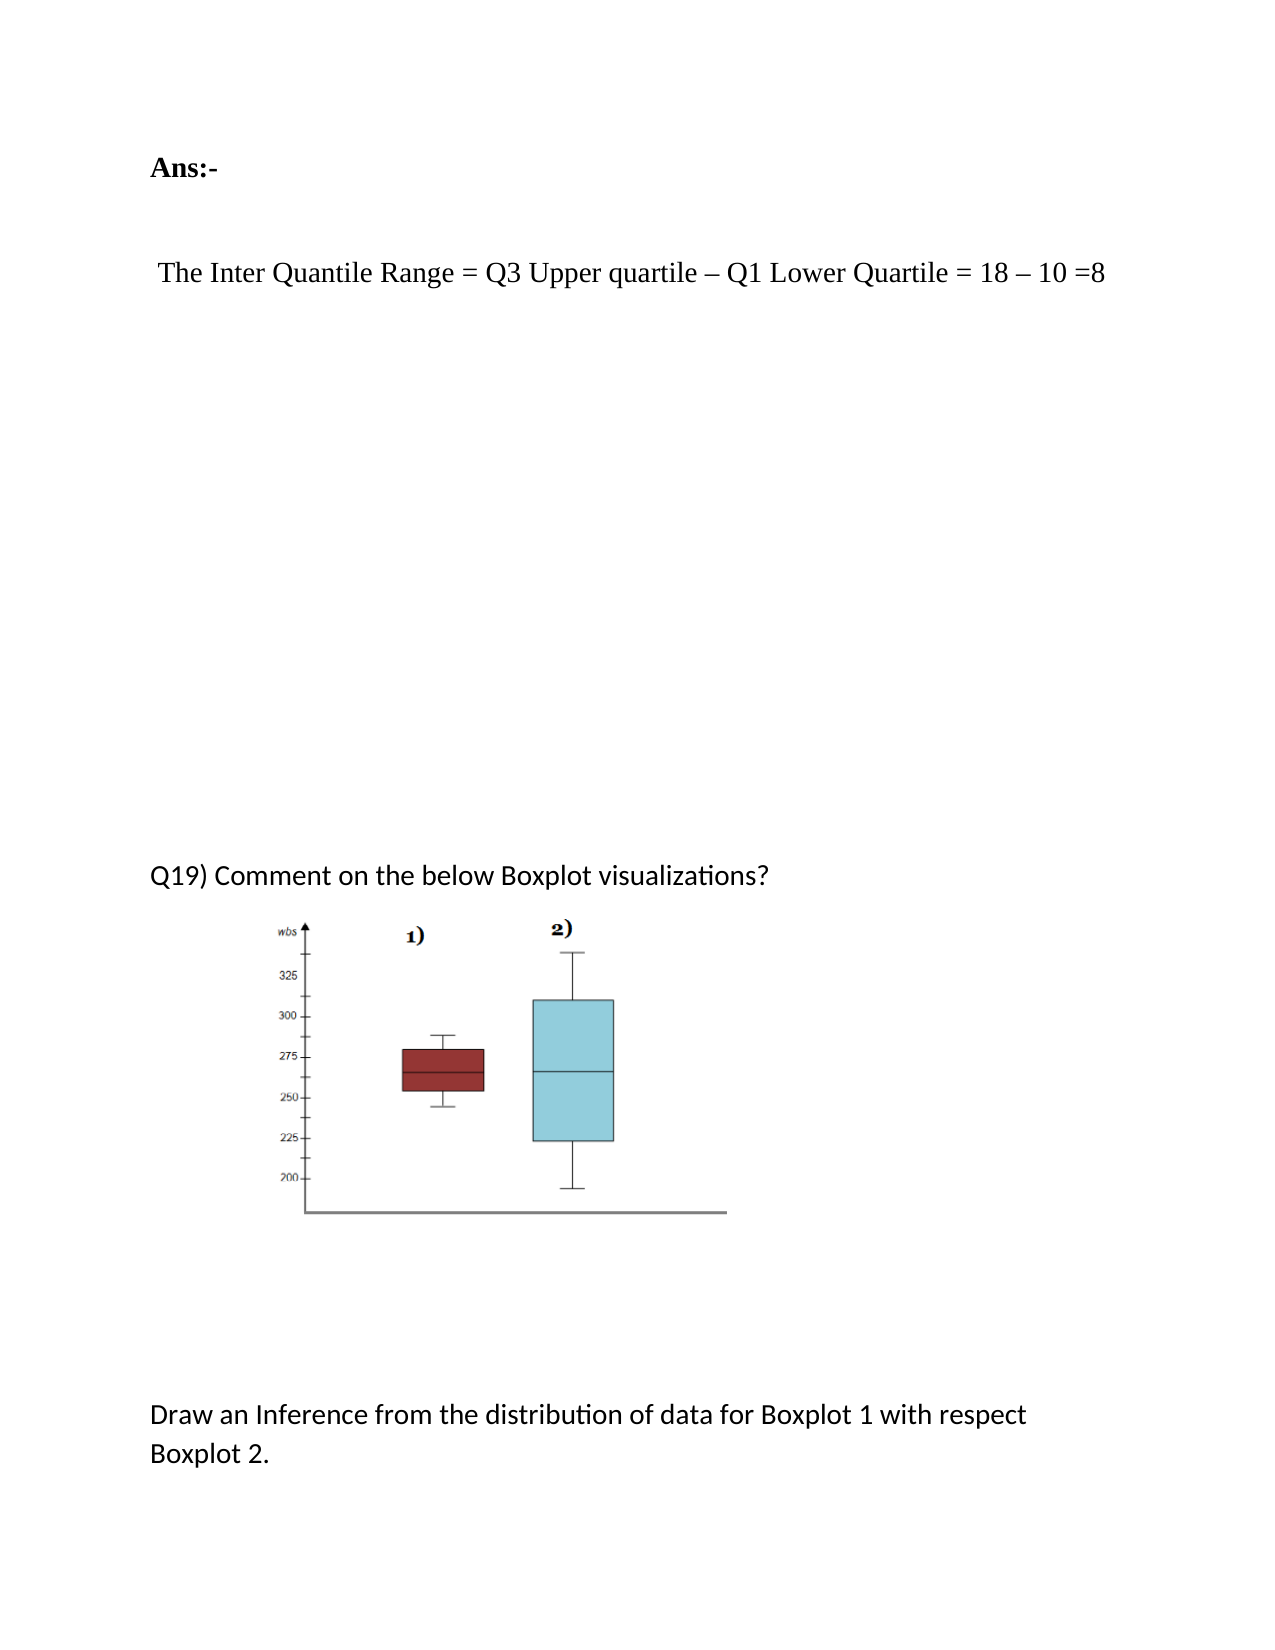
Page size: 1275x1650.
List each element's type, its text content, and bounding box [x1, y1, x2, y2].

text The Inter Quantile Range = Q3 Upper quartile – Q1 Lower Quartile = 18 – 10 =8 [150, 256, 1125, 435]
text Draw an Inference from the distribution of data for Boxplot 1 with respect Boxplot 2. [150, 1396, 1125, 1470]
picture [150, 912, 730, 1267]
text Q19) Comment on the below Boxplot visualizations? [150, 857, 1125, 893]
text Ans:- [150, 150, 1125, 183]
